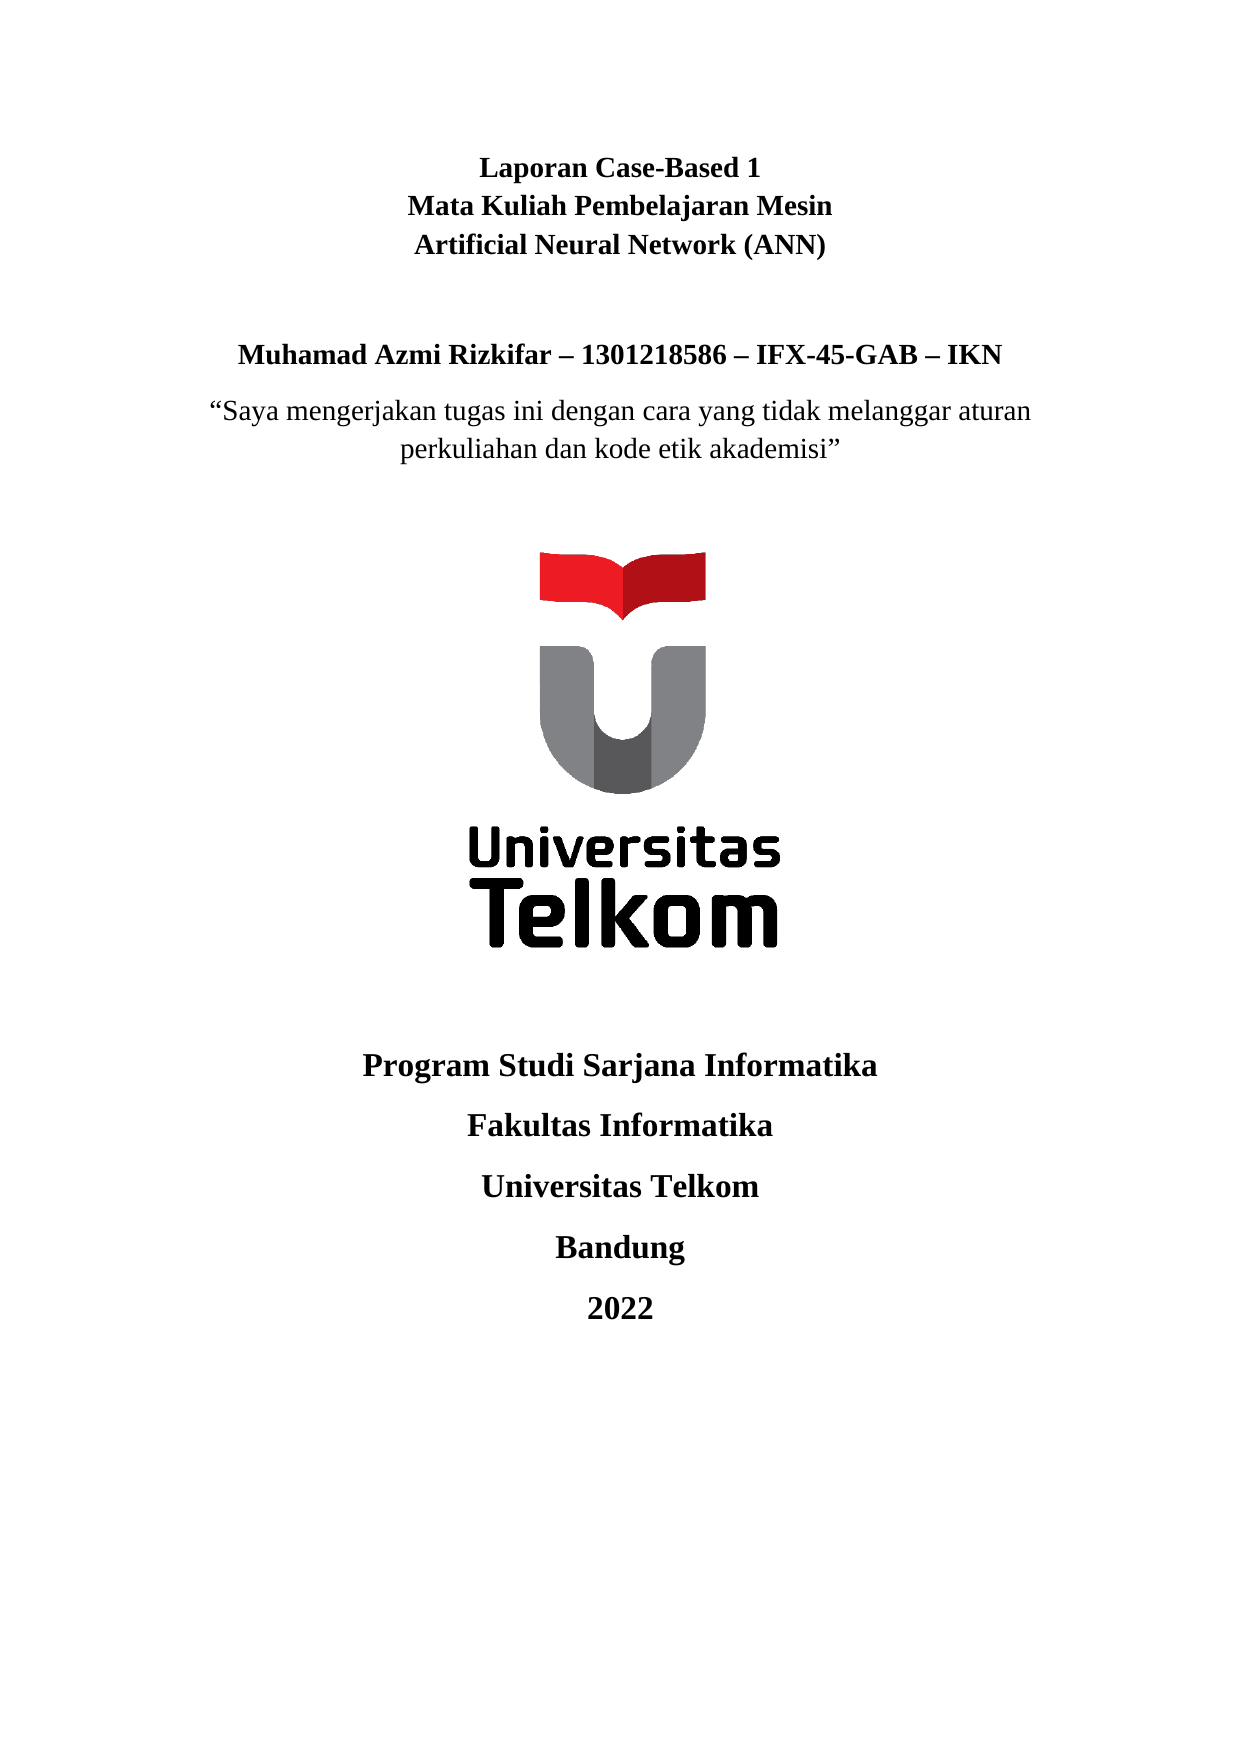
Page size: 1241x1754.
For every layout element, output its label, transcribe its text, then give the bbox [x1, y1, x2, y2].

text Laporan Case-Based 1 [150, 150, 1090, 183]
text Program Studi Sarjana Informatika [150, 1045, 1090, 1083]
text Mata Kuliah Pembelajaran Mesin [150, 188, 1090, 222]
picture [383, 486, 857, 1025]
text Artificial Neural Network (ANN) [150, 227, 1090, 261]
text Bandung [150, 1227, 1090, 1266]
text Fakultas Informatika [150, 1106, 1090, 1144]
text 2022 [150, 1288, 1090, 1326]
text Muhamad Azmi Rizkifar – 1301218586 – IFX-45-GAB – IKN [150, 337, 1090, 371]
text Universitas Telkom [150, 1166, 1090, 1205]
text “Saya mengerjakan tugas ini dengan cara yang tidak melanggar aturan perkuliahan dan kode etik akademisi” [150, 393, 1090, 465]
